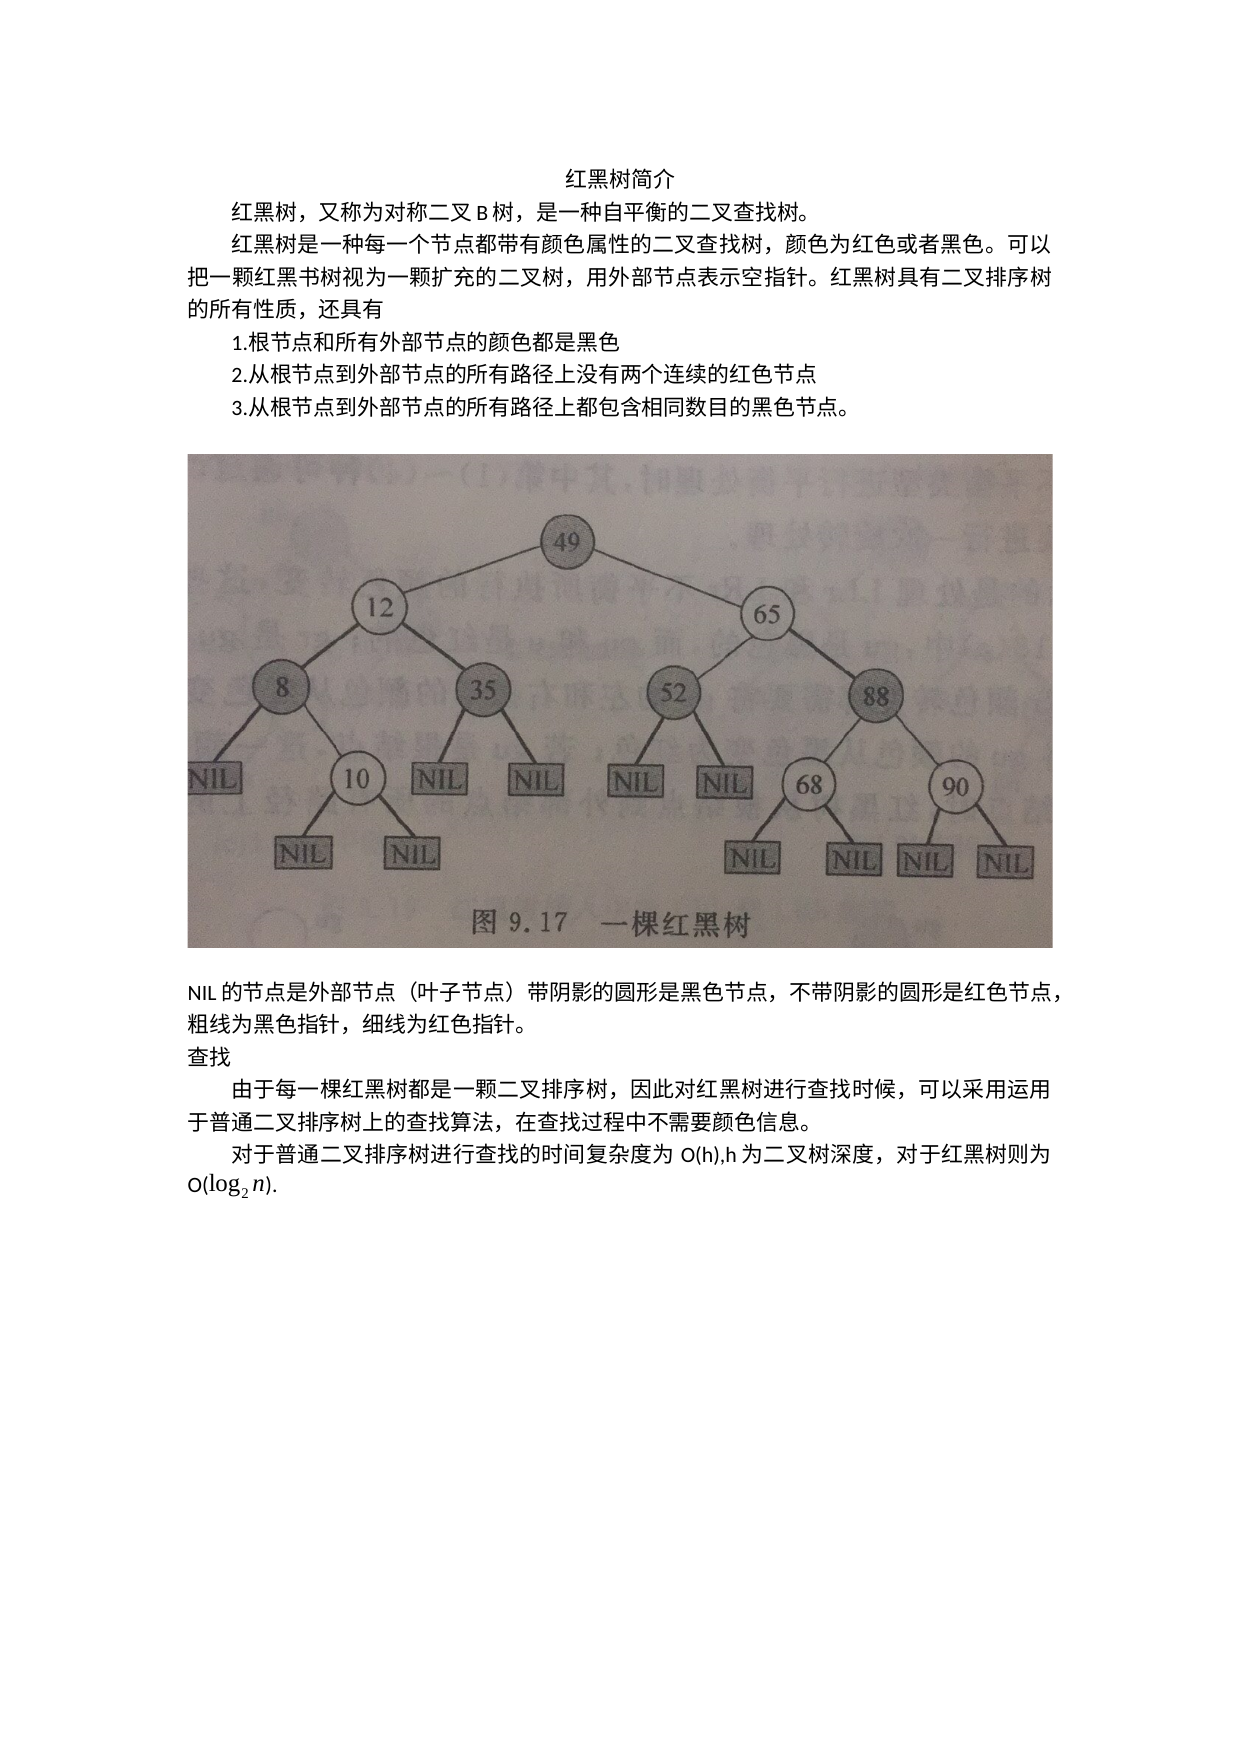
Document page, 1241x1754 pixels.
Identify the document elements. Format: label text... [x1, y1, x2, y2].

text 3.从根节点到外部节点的所有路径上都包含相同数目的黑色节点。 [187, 389, 1053, 422]
text 红黑树是一种每一个节点都带有颜色属性的二叉查找树，颜色为红色或者黑色。可以把一颗红黑书树视为一颗扩充的二叉树，用外部节点表示空指针。红黑树具有二叉排序树的所有性质，还具有 [187, 227, 1053, 324]
picture [187, 454, 1053, 948]
text 由于每一棵红黑树都是一颗二叉排序树，因此对红黑树进行查找时候，可以采用运用于普通二叉排序树上的查找算法，在查找过程中不需要颜色信息。 [187, 1072, 1053, 1137]
text 红黑树简介 [187, 162, 1053, 194]
text 对于普通二叉排序树进行查找的时间复杂度为O(h),h为二叉树深度，对于红黑树则为O(). [187, 1137, 1053, 1202]
text 红黑树，又称为对称二叉B树，是一种自平衡的二叉查找树。 [187, 194, 1053, 227]
text 2.从根节点到外部节点的所有路径上没有两个连续的红色节点 [187, 357, 1053, 389]
text 查找 [187, 1039, 1053, 1072]
text NIL的节点是外部节点（叶子节点）带阴影的圆形是黑色节点，不带阴影的圆形是红色节点，粗线为黑色指针，细线为红色指针。 [187, 974, 1053, 1039]
text 1.根节点和所有外部节点的颜色都是黑色 [187, 324, 1053, 357]
